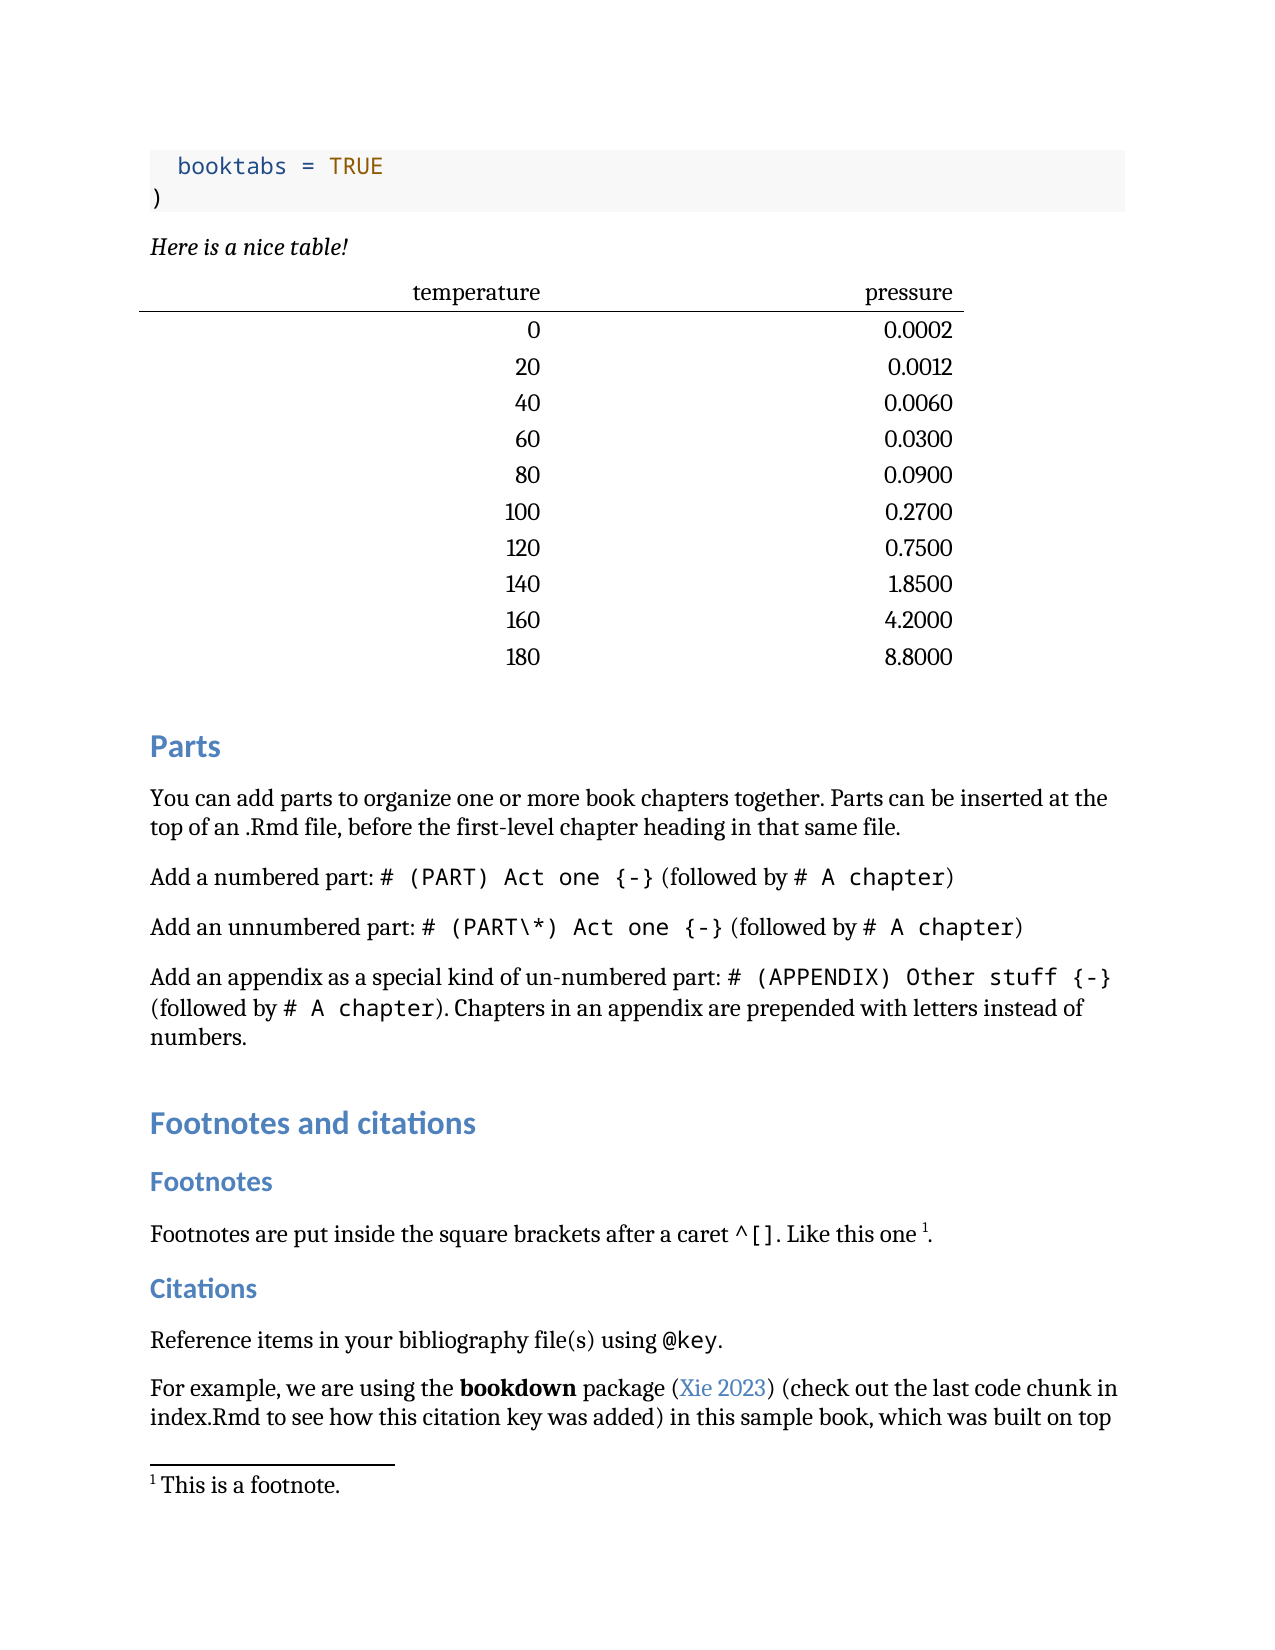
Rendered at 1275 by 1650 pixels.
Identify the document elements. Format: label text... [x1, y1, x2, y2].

text Add an unnumbered part: # (PART\*) Act one {-} (followed by # A chapter) [150, 911, 1125, 942]
text Reference items in your bibliography file(s) using @key. [150, 1324, 1125, 1356]
table_cell 0.0012 [551, 349, 964, 385]
subtitle Citations [150, 1270, 1125, 1306]
text Add an appendix as a special kind of un-numbered part: # (APPENDIX) Other stuff {-} (followed by # A chapter). Chapters in an appendix are prepended with letters instead of numbers. [150, 961, 1125, 1052]
table_cell 1.8500 [551, 566, 964, 602]
text Here is a nice table! [150, 233, 1125, 262]
table_cell 80 [139, 458, 551, 494]
text You can add parts to organize one or more book chapters together. Parts can be inserted at the top of an .Rmd file, before the first-level chapter heading in that same file. [150, 784, 1125, 842]
table_cell 0.0300 [551, 421, 964, 457]
table_cell 0.0900 [551, 458, 964, 494]
table_cell 0.2700 [551, 494, 964, 530]
table_cell 100 [139, 494, 551, 530]
table_cell 140 [139, 566, 551, 602]
table_cell 20 [139, 349, 551, 385]
table_header pressure [551, 275, 964, 311]
text Add a numbered part: # (PART) Act one {-} (followed by # A chapter) [150, 861, 1125, 892]
table_cell 8.8000 [551, 639, 964, 675]
text Footnotes are put inside the square brackets after a caret ^[]. Like this one . [150, 1218, 1125, 1249]
table_cell 60 [139, 421, 551, 457]
table_cell 0.0060 [551, 385, 964, 421]
table_cell 0 [139, 312, 551, 349]
text knitr::kable( head(pressure, 10), caption = 'Here is a nice table!', booktabs = TRUE ) [164, 150, 1125, 212]
table_cell 40 [139, 385, 551, 421]
table_header temperature [139, 275, 551, 311]
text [150, 1374, 1125, 1432]
table_cell 4.2000 [551, 603, 964, 639]
subtitle Footnotes [150, 1163, 1125, 1199]
table_cell 120 [139, 530, 551, 566]
subtitle Footnotes and citations [150, 1102, 1125, 1143]
table_cell 160 [139, 603, 551, 639]
table_cell 180 [139, 639, 551, 675]
subtitle Parts [150, 725, 1125, 766]
table_cell 0.7500 [551, 530, 964, 566]
table_cell 0.0002 [551, 312, 964, 349]
